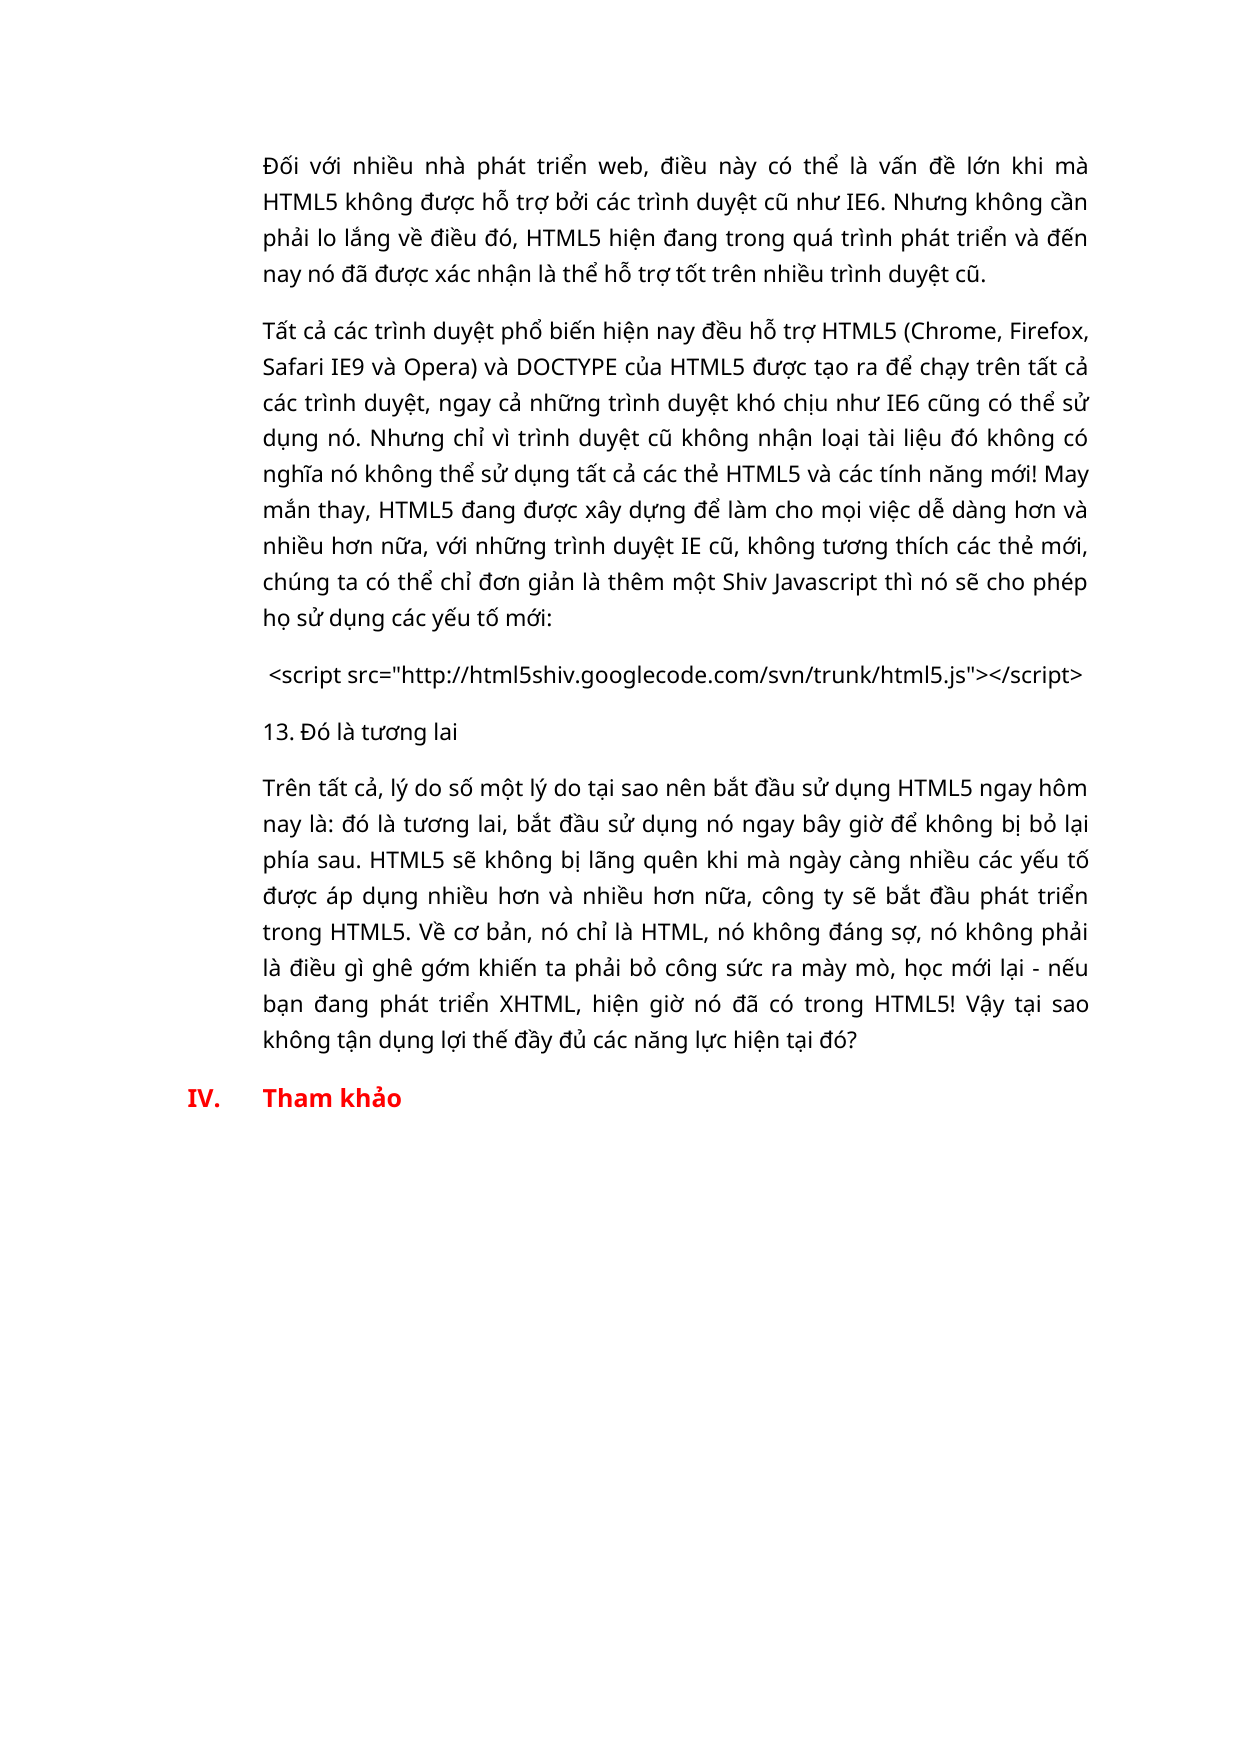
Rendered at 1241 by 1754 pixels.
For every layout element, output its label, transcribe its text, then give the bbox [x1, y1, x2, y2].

list Đó là tương lai [262, 716, 1090, 747]
text Tất cả các trình duyệt phổ biến hiện nay đều hỗ trợ HTML5 (Chrome, Firefox, Safari IE9 và Opera) và DOCTYPE của HTML5 được tạo ra để chạy trên tất cả các trình duyệt, ngay cả những trình duyệt khó chịu như IE6 cũng có thể sử dụng nó. Nhưng chỉ vì trình duyệt cũ không nhận loại tài liệu đó không có nghĩa nó không thể sử dụng tất cả các thẻ HTML5 và các tính năng mới! May mắn thay, HTML5 đang được xây dựng để làm cho mọi việc dễ dàng hơn và nhiều hơn nữa, với những trình duyệt IE cũ, không tương thích các thẻ mới, chúng ta có thể chỉ đơn giản là thêm một Shiv Javascript thì nó sẽ cho phép họ sử dụng các yếu tố mới: [262, 314, 1090, 633]
text Đối với nhiều nhà phát triển web, điều này có thể là vấn đề lớn khi mà HTML5 không được hỗ trợ bởi các trình duyệt cũ như IE6. Nhưng không cần phải lo lắng về điều đó, HTML5 hiện đang trong quá trình phát triển và đến nay nó đã được xác nhận là thể hỗ trợ tốt trên nhiều trình duyệt cũ. [262, 150, 1090, 289]
text Trên tất cả, lý do số một lý do tại sao nên bắt đầu sử dụng HTML5 ngay hôm nay là: đó là tương lai, bắt đầu sử dụng nó ngay bây giờ để không bị bỏ lại phía sau. HTML5 sẽ không bị lãng quên khi mà ngày càng nhiều các yếu tố được áp dụng nhiều hơn và nhiều hơn nữa, công ty sẽ bắt đầu phát triển trong HTML5. Về cơ bản, nó chỉ là HTML, nó không đáng sợ, nó không phải là điều gì ghê gớm khiến ta phải bỏ công sức ra mày mò, học mới lại - nếu bạn đang phát triển XHTML, hiện giờ nó đã có trong HTML5! Vậy tại sao không tận dụng lợi thế đầy đủ các năng lực hiện tại đó? [262, 772, 1090, 1055]
list Tham khảo [187, 1081, 1090, 1115]
text <script src="http://html5shiv.googlecode.com/svn/trunk/html5.js"></script> [262, 659, 1090, 690]
